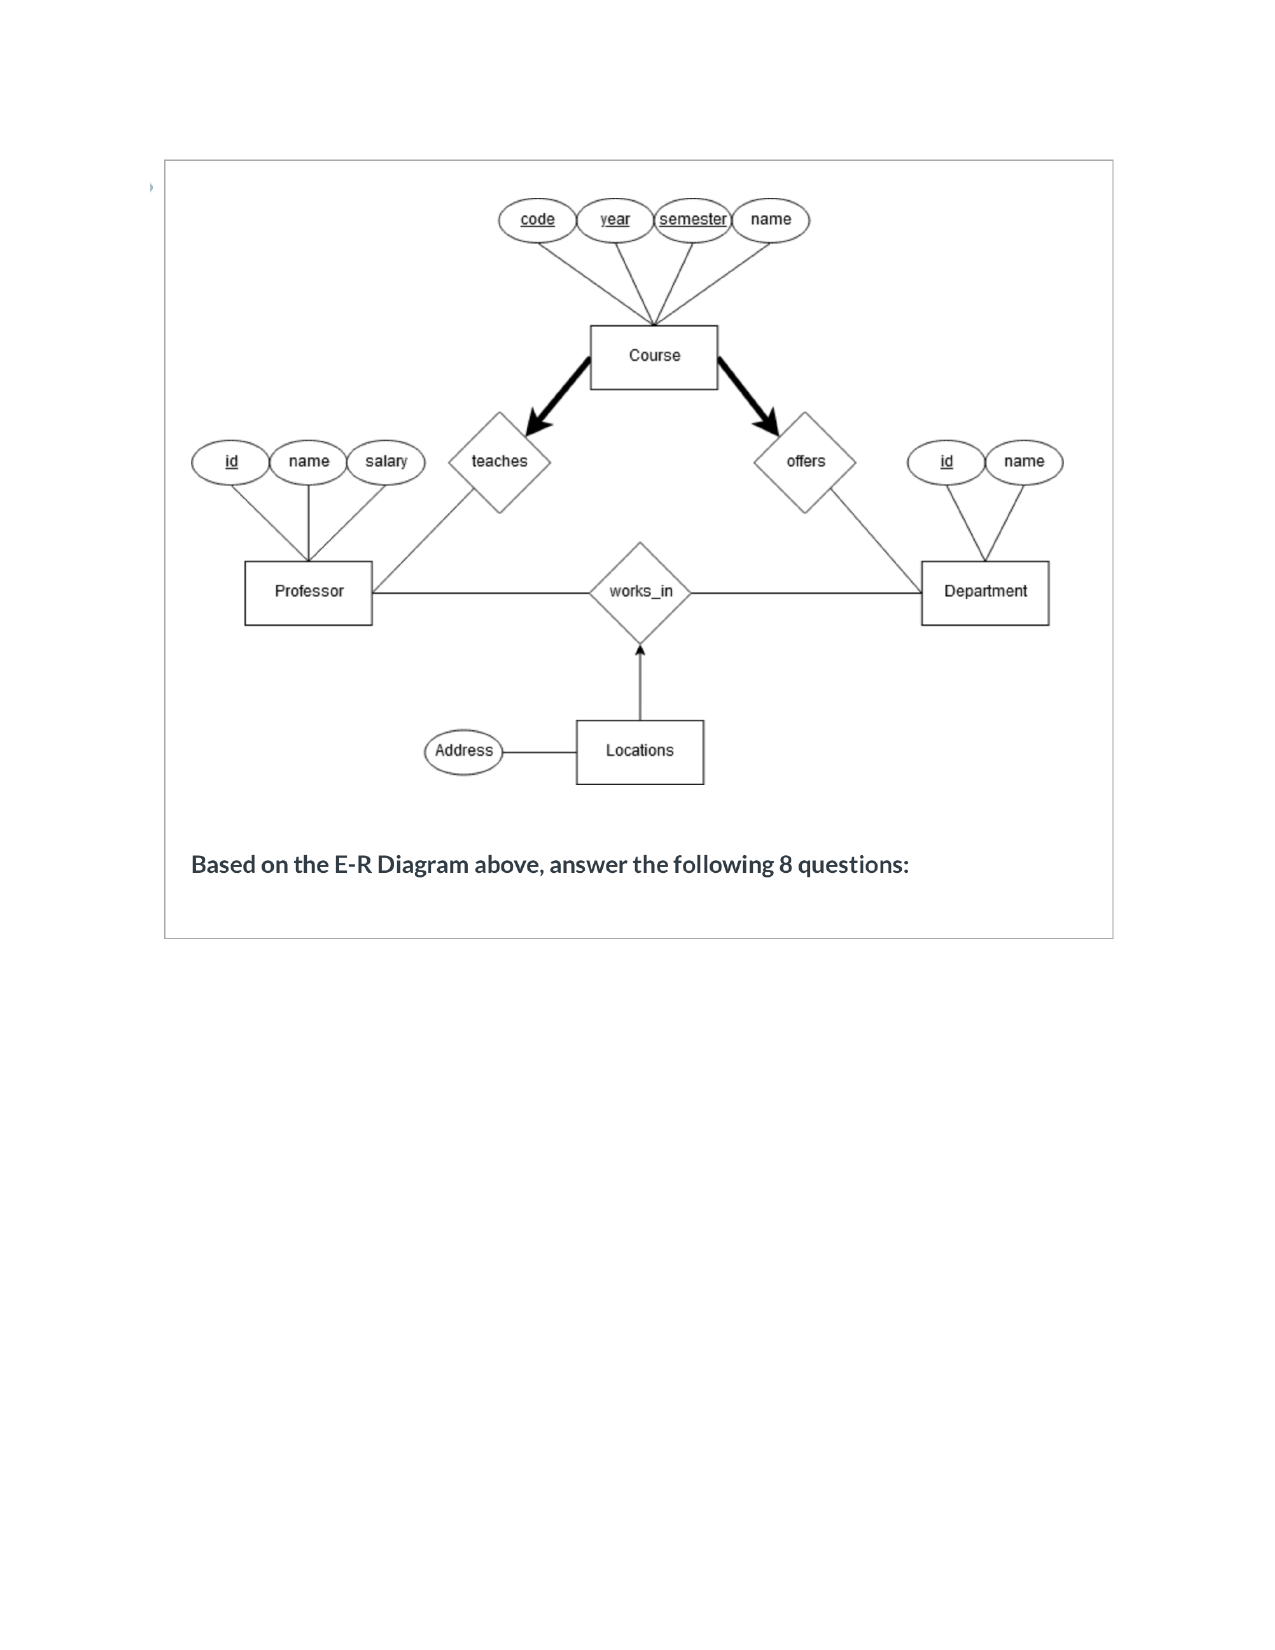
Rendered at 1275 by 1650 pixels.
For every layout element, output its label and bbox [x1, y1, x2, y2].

picture [150, 150, 1125, 949]
